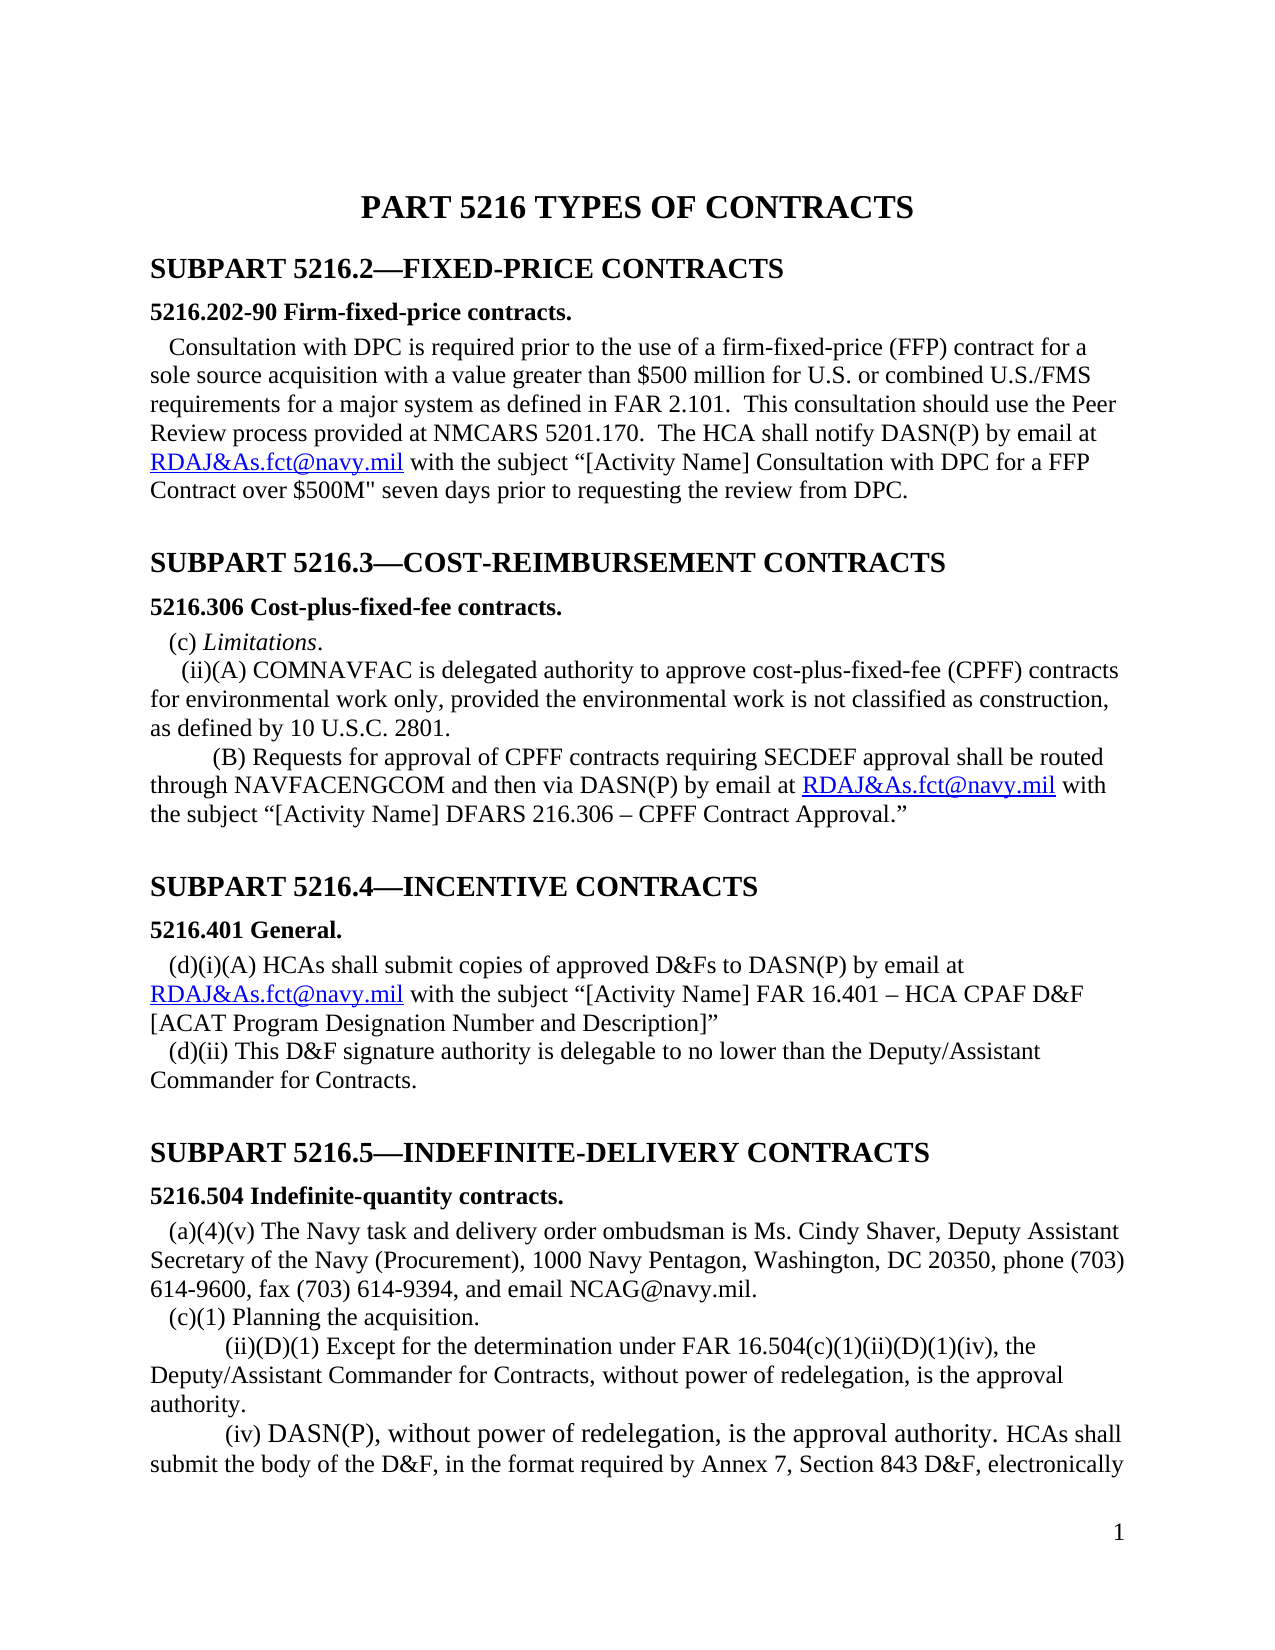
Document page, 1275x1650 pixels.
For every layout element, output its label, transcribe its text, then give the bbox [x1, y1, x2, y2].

subtitle 5216.401 General. [150, 915, 1125, 944]
subtitle 5216.202-90 Firm-fixed-price contracts. [150, 297, 1125, 326]
subtitle SUBPART 5216.4—INCENTIVE CONTRACTS [150, 869, 1125, 903]
subtitle 5216.306 Cost-plus-fixed-fee contracts. [150, 592, 1125, 620]
subtitle SUBPART 5216.2—FIXED-PRICE CONTRACTS [150, 251, 1125, 284]
text (B) Requests for approval of CPFF contracts requiring SECDEF approval shall be routed through NAVFACENGCOM and then via DASN(P) by email at RDAJ&As.fct@navy.mil with the subject “[Activity Name] DFARS 216.306 – CPFF Contract Approval.” [150, 742, 1125, 828]
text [150, 1417, 1125, 1477]
text (ii)(A) COMNAVFAC is delegated authority to approve cost-plus-fixed-fee (CPFF) contracts for environmental work only, provided the environmental work is not classified as construction, as defined by 10 U.S.C. 2801. [150, 655, 1125, 742]
subtitle SUBPART 5216.5—INDEFINITE-DELIVERY CONTRACTS [150, 1135, 1125, 1169]
subtitle SUBPART 5216.3—COST-REIMBURSEMENT CONTRACTS [150, 546, 1125, 579]
text (a)(4)(v) The Navy task and delivery order ombudsman is Ms. Cindy Shaver, Deputy Assistant Secretary of the Navy (Procurement), 1000 Navy Pentagon, Washington, DC 20350, phone (703) 614-9600, fax (703) 614-9394, and email NCAG@navy.mil. [150, 1216, 1125, 1302]
text (ii)(D)(1) Except for the determination under FAR 16.504(c)(1)(ii)(D)(1)(iv), the Deputy/Assistant Commander for Contracts, without power of redelegation, is the approval authority. [150, 1331, 1125, 1417]
text (c)(1) Planning the acquisition. [150, 1302, 1125, 1331]
subtitle PART 5216 TYPES OF CONTRACTS [150, 187, 1125, 226]
text (c) Limitations. [150, 627, 1125, 655]
subtitle 5216.504 Indefinite-quantity contracts. [150, 1181, 1125, 1210]
text (d)(i)(A) HCAs shall submit copies of approved D&Fs to DASN(P) by email at RDAJ&As.fct@navy.mil with the subject “[Activity Name] FAR 16.401 – HCA CPAF D&F [ACAT Program Designation Number and Description]” [150, 950, 1125, 1036]
text (d)(ii) This D&F signature authority is delegable to no lower than the Deputy/Assistant Commander for Contracts. [150, 1036, 1125, 1094]
text Consultation with DPC is required prior to the use of a firm-fixed-price (FFP) contract for a sole source acquisition with a value greater than $500 million for U.S. or combined U.S./FMS requirements for a major system as defined in FAR 2.101. This consultation should use the Peer Review process provided at NMCARS 5201.170. The HCA shall notify DASN(P) by email at RDAJ&As.fct@navy.mil with the subject “[Activity Name] Consultation with DPC for a FFP Contract over $500M" seven days prior to requesting the review from DPC. [150, 332, 1125, 504]
